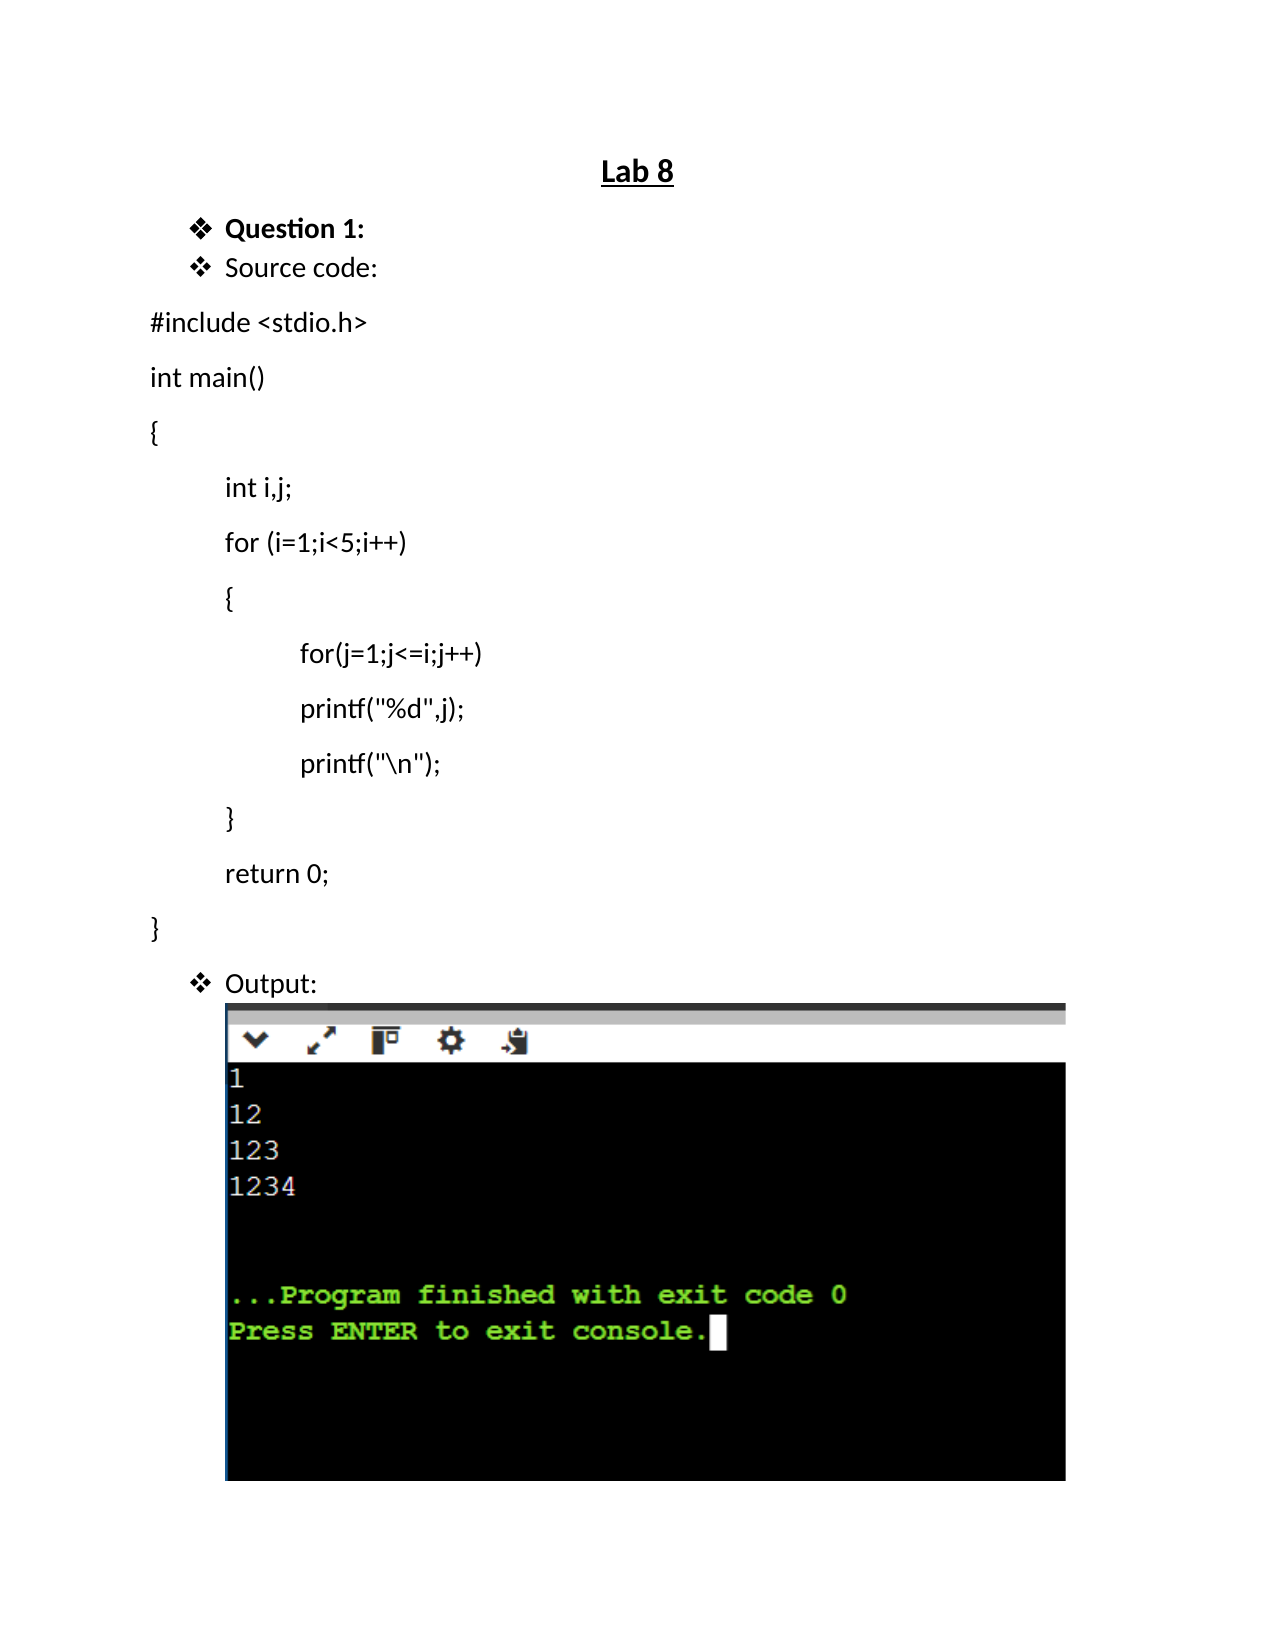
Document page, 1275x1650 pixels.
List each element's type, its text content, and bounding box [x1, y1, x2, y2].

list Source code: [187, 249, 1125, 285]
list Output: [187, 965, 1125, 1001]
picture [225, 1003, 1066, 1481]
text } [150, 800, 1125, 836]
text #include <stdio.h> [150, 304, 1125, 340]
text } [150, 910, 1125, 946]
text Lab 8 [150, 150, 1125, 191]
text int i,j; [150, 469, 1125, 505]
text { [150, 580, 1125, 615]
text { [150, 414, 1125, 450]
text int main() [150, 359, 1125, 395]
text printf("%d",j); [150, 690, 1125, 726]
text for (i=1;i<5;i++) [150, 524, 1125, 560]
text return 0; [150, 855, 1125, 891]
list Question 1: [187, 211, 1125, 246]
text printf("\n"); [150, 745, 1125, 781]
text for(j=1;j<=i;j++) [150, 635, 1125, 670]
